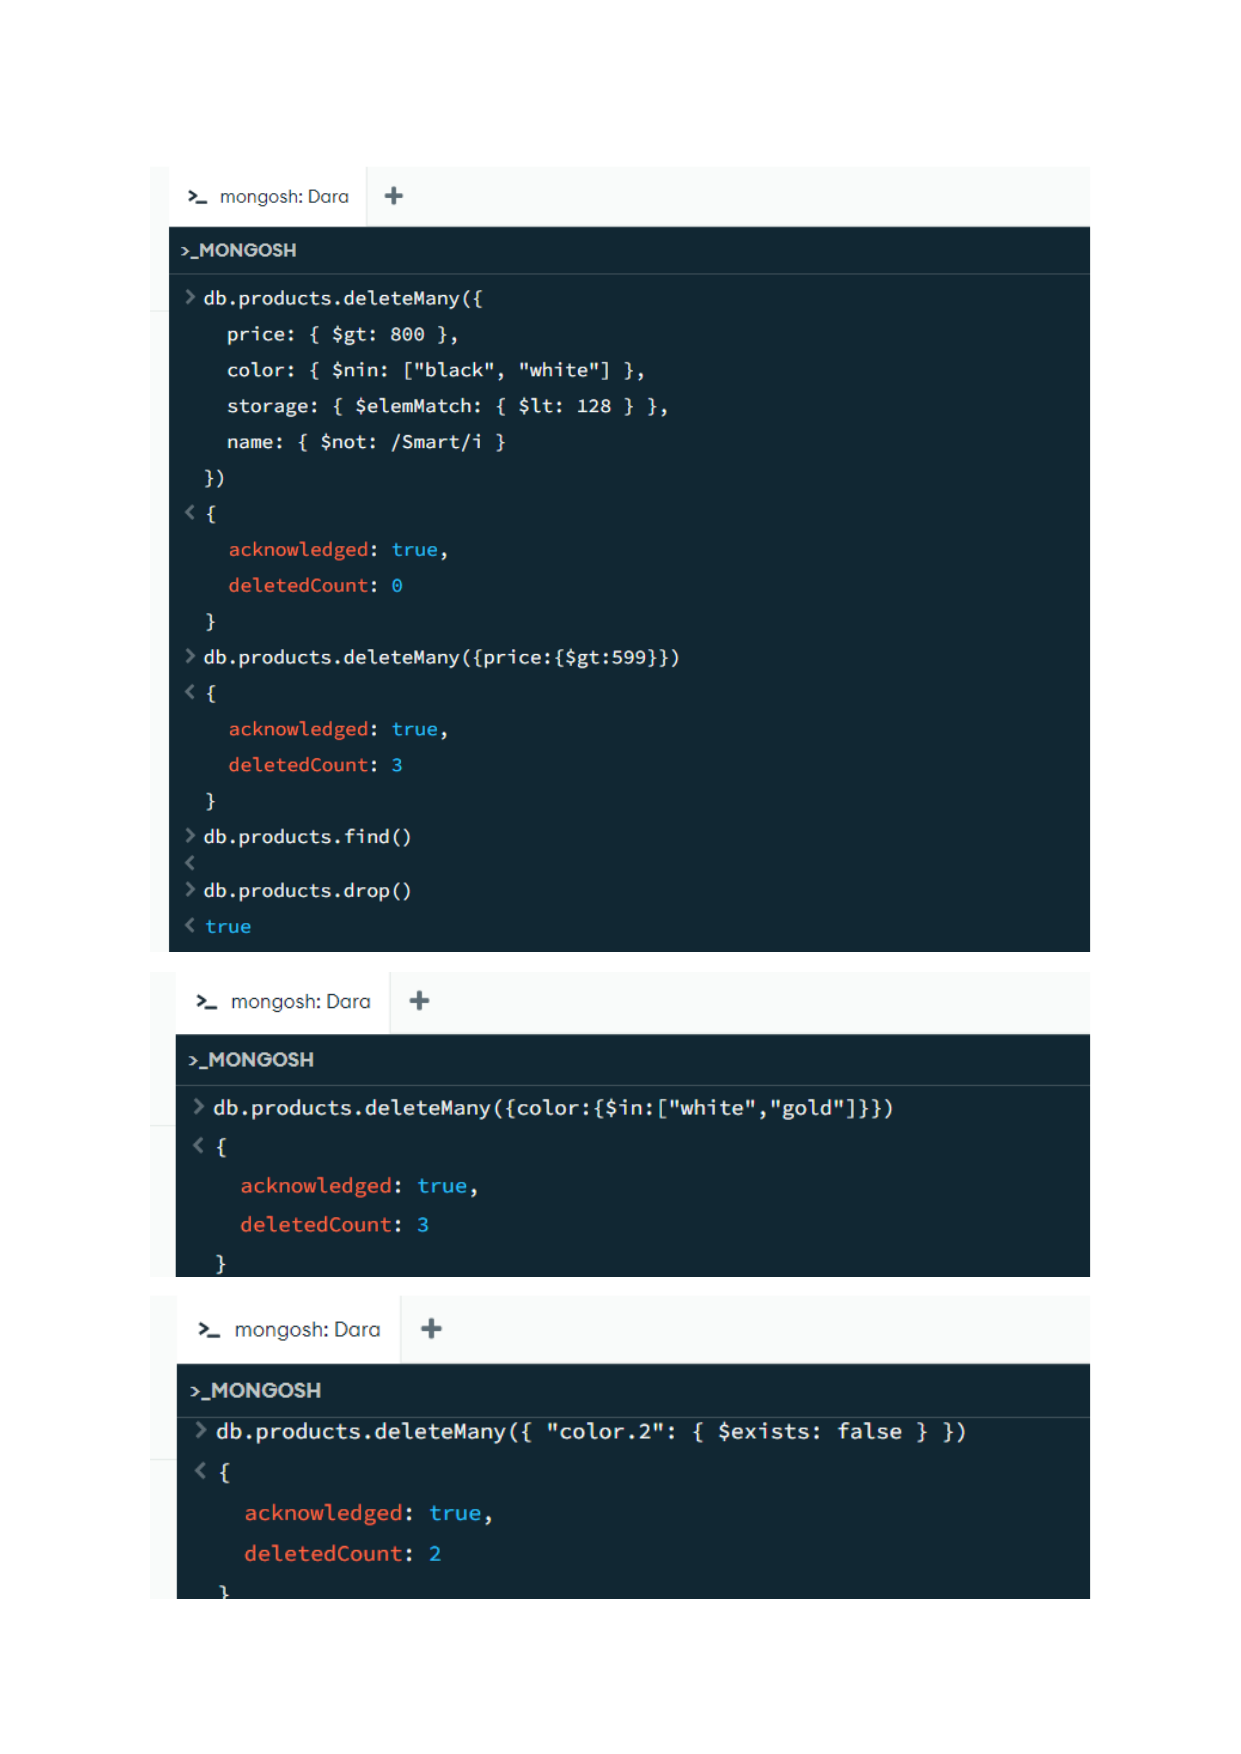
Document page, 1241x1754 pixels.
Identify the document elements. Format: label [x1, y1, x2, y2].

picture [150, 972, 1091, 1277]
picture [150, 1281, 1091, 1599]
picture [150, 150, 1091, 952]
